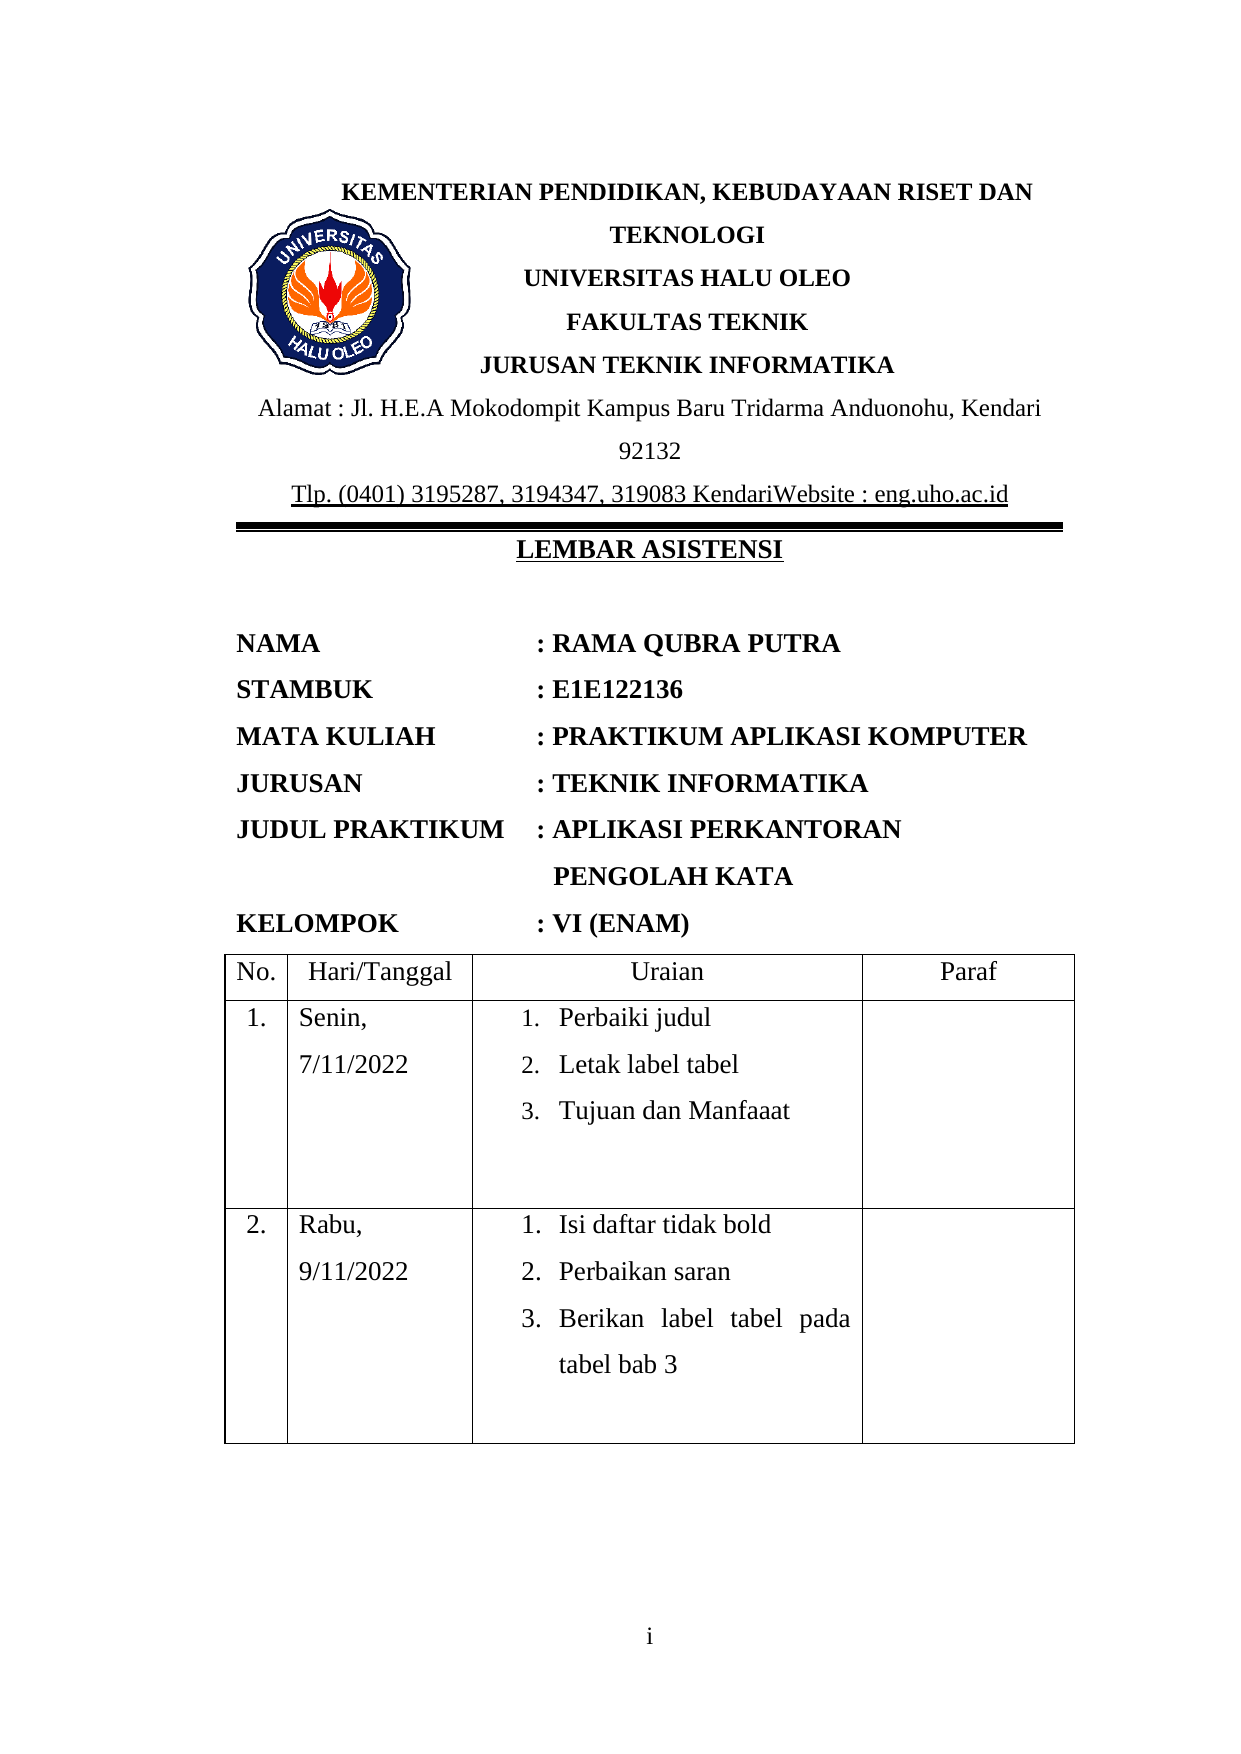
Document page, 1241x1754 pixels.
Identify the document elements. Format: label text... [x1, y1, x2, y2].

table_cell [863, 1209, 1074, 1443]
table_cell 2. [226, 1209, 287, 1443]
table_cell Senin, 7/11/2022 [288, 1001, 472, 1208]
text JUDUL PRAKTIKUM : APLIKASI PERKANTORAN [236, 814, 1063, 845]
table_header No. [226, 955, 287, 1000]
text LEMBAR ASISTENSI [236, 532, 1063, 565]
picture [248, 209, 411, 375]
table_cell Isi daftar tidak bold Perbaikan saran Berikan label tabel pada tabel bab 3 [473, 1209, 862, 1443]
text Alamat : Jl. H.E.A Mokodompit Kampus Baru Tridarma Anduonohu, Kendari 92132 [236, 393, 1063, 465]
table_cell 1. [226, 1001, 287, 1208]
table_header Hari/Tanggal [288, 955, 472, 1000]
table_cell Rabu, 9/11/2022 [288, 1209, 472, 1443]
text NAMA : RAMA QUBRA PUTRA [236, 627, 1063, 658]
table_header Uraian [473, 955, 862, 1000]
text Tlp. (0401) 3195287, 3194347, 319083 KendariWebsite : eng.uho.ac.id [236, 479, 1063, 508]
text STAMBUK : E1E122136 [236, 674, 1063, 705]
text JURUSAN : TEKNIK INFORMATIKA [236, 767, 1063, 798]
text PENGOLAH KATA [546, 860, 1063, 891]
text FAKULTAS TEKNIK [411, 307, 1063, 335]
text UNIVERSITAS HALU OLEO [411, 263, 1063, 292]
table_cell [863, 1001, 1074, 1208]
text KEMENTERIAN PENDIDIKAN, KEBUDAYAAN RISET DAN TEKNOLOGI [311, 177, 1063, 249]
text JURUSAN TEKNIK INFORMATIKA [311, 350, 1063, 378]
text KELOMPOK : VI (ENAM) [236, 907, 1063, 938]
text MATA KULIAH : PRAKTIKUM APLIKASI KOMPUTER [236, 720, 1063, 751]
table_cell Perbaiki judul Letak label tabel Tujuan dan Manfaaat [473, 1001, 862, 1208]
table_header Paraf [863, 955, 1074, 1000]
